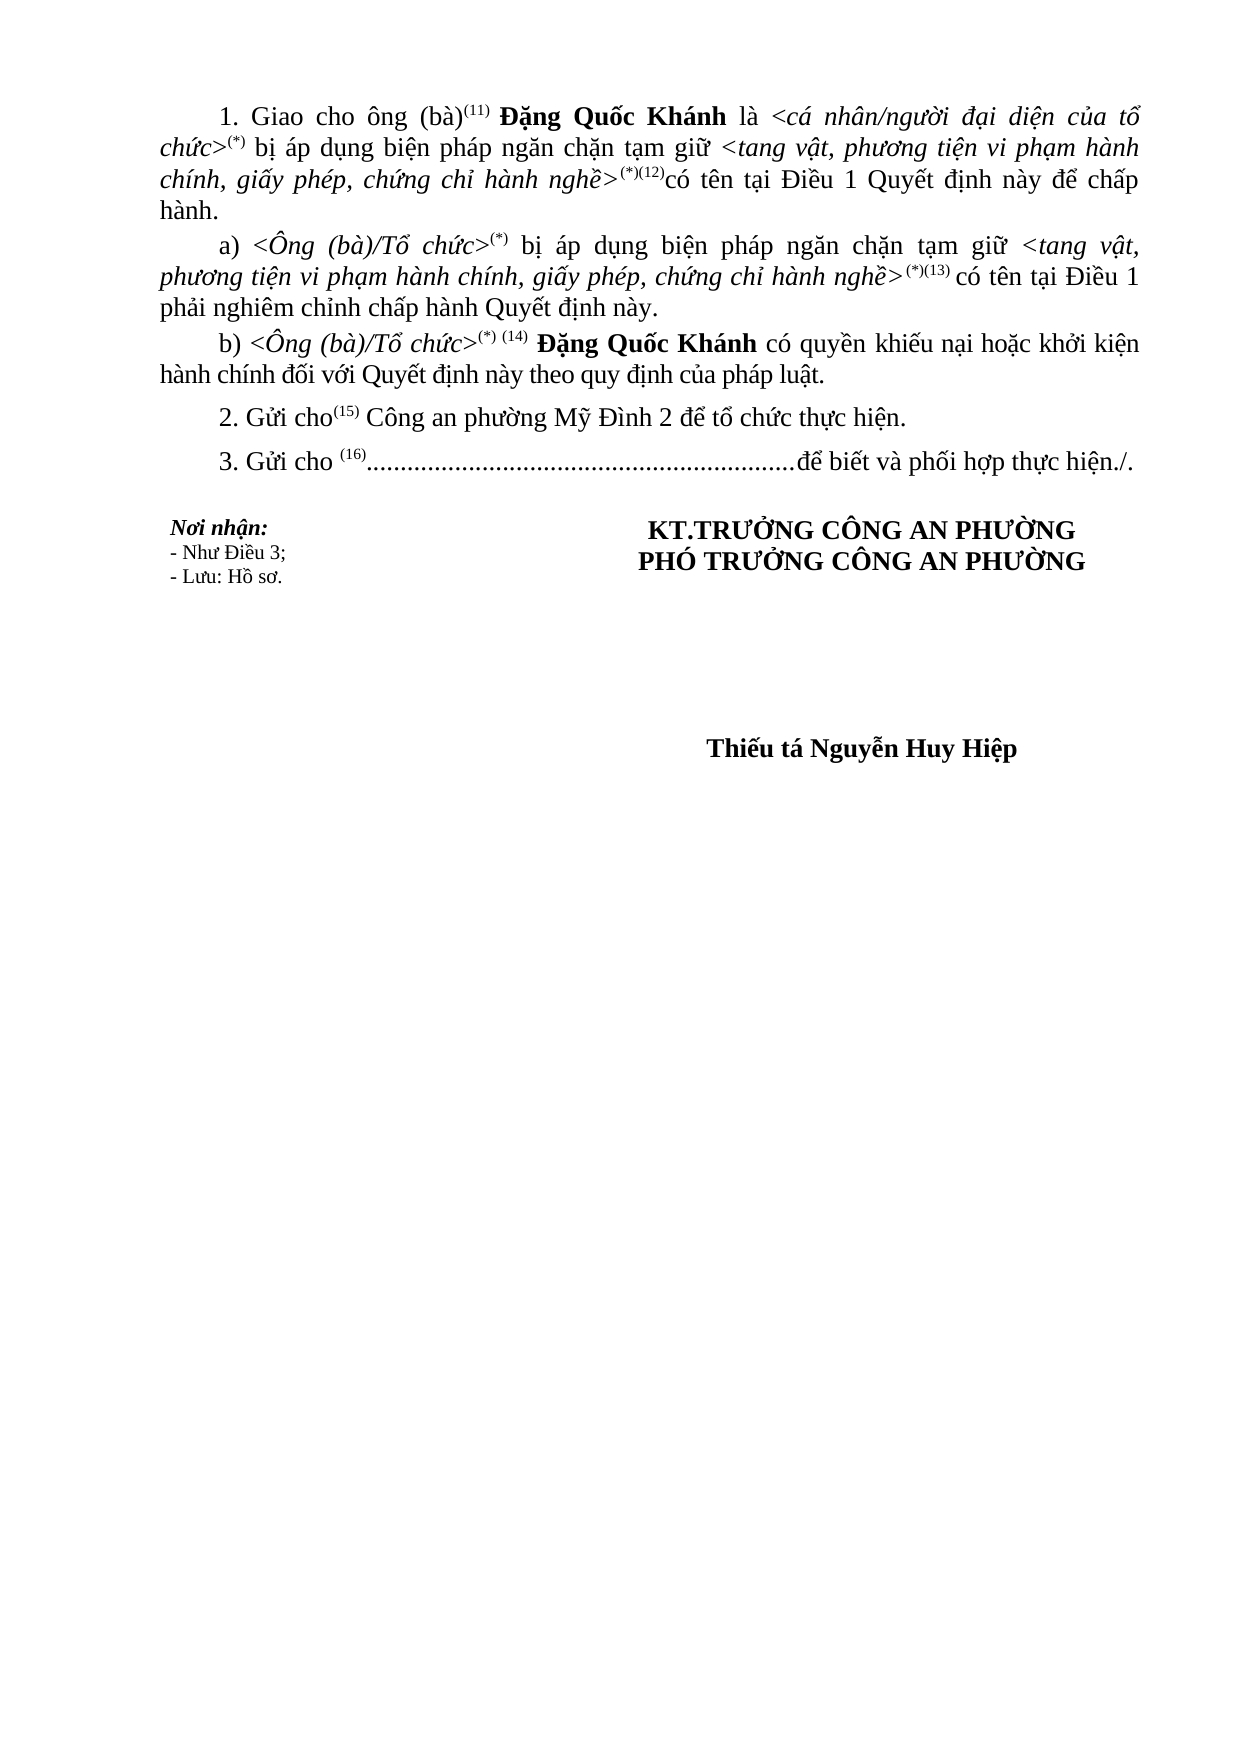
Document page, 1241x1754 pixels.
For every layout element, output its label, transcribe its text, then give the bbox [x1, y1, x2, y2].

text a) <Ông (bà)/Tổ chức>(*) bị áp dụng biện pháp ngăn chặn tạm giữ <tang vật, phương tiện vi phạm hành chính, giấy phép, chứng chỉ hành nghề>(*)(13) có tên tại Điều 1 phải nghiêm chỉnh chấp hành Quyết định này. [159, 229, 1140, 323]
text 2. Gửi cho(15) Công an phường Mỹ Đình 2 để tổ chức thực hiện. [159, 402, 1140, 433]
table_header KT.TRƯỞNG CÔNG AN PHƯỜNG PHÓ TRƯỞNG CÔNG AN PHƯỜNG Thiếu tá Nguyễn Huy Hiệp [583, 514, 1141, 763]
text 1. Giao cho ông (bà)(11) Đặng Quốc Khánh là <cá nhân/người đại diện của tổ chức>(*) bị áp dụng biện pháp ngăn chặn tạm giữ <tang vật, phương tiện vi phạm hành chính, giấy phép, chứng chỉ hành nghề>(*)(12)có tên tại Điều 1 Quyết định này để chấp hành. [159, 100, 1140, 225]
text b) <Ông (bà)/Tổ chức>(*) (14) Đặng Quốc Khánh có quyền khiếu nại hoặc khởi kiện hành chính đối với Quyết định này theo quy định của pháp luật. [159, 327, 1140, 389]
table_header Nơi nhận: - Như Điều 3; - Lưu: Hồ sơ. [159, 514, 583, 763]
text 3. Gửi cho (16) để biết và phối hợp thực hiện./. [159, 445, 1140, 476]
